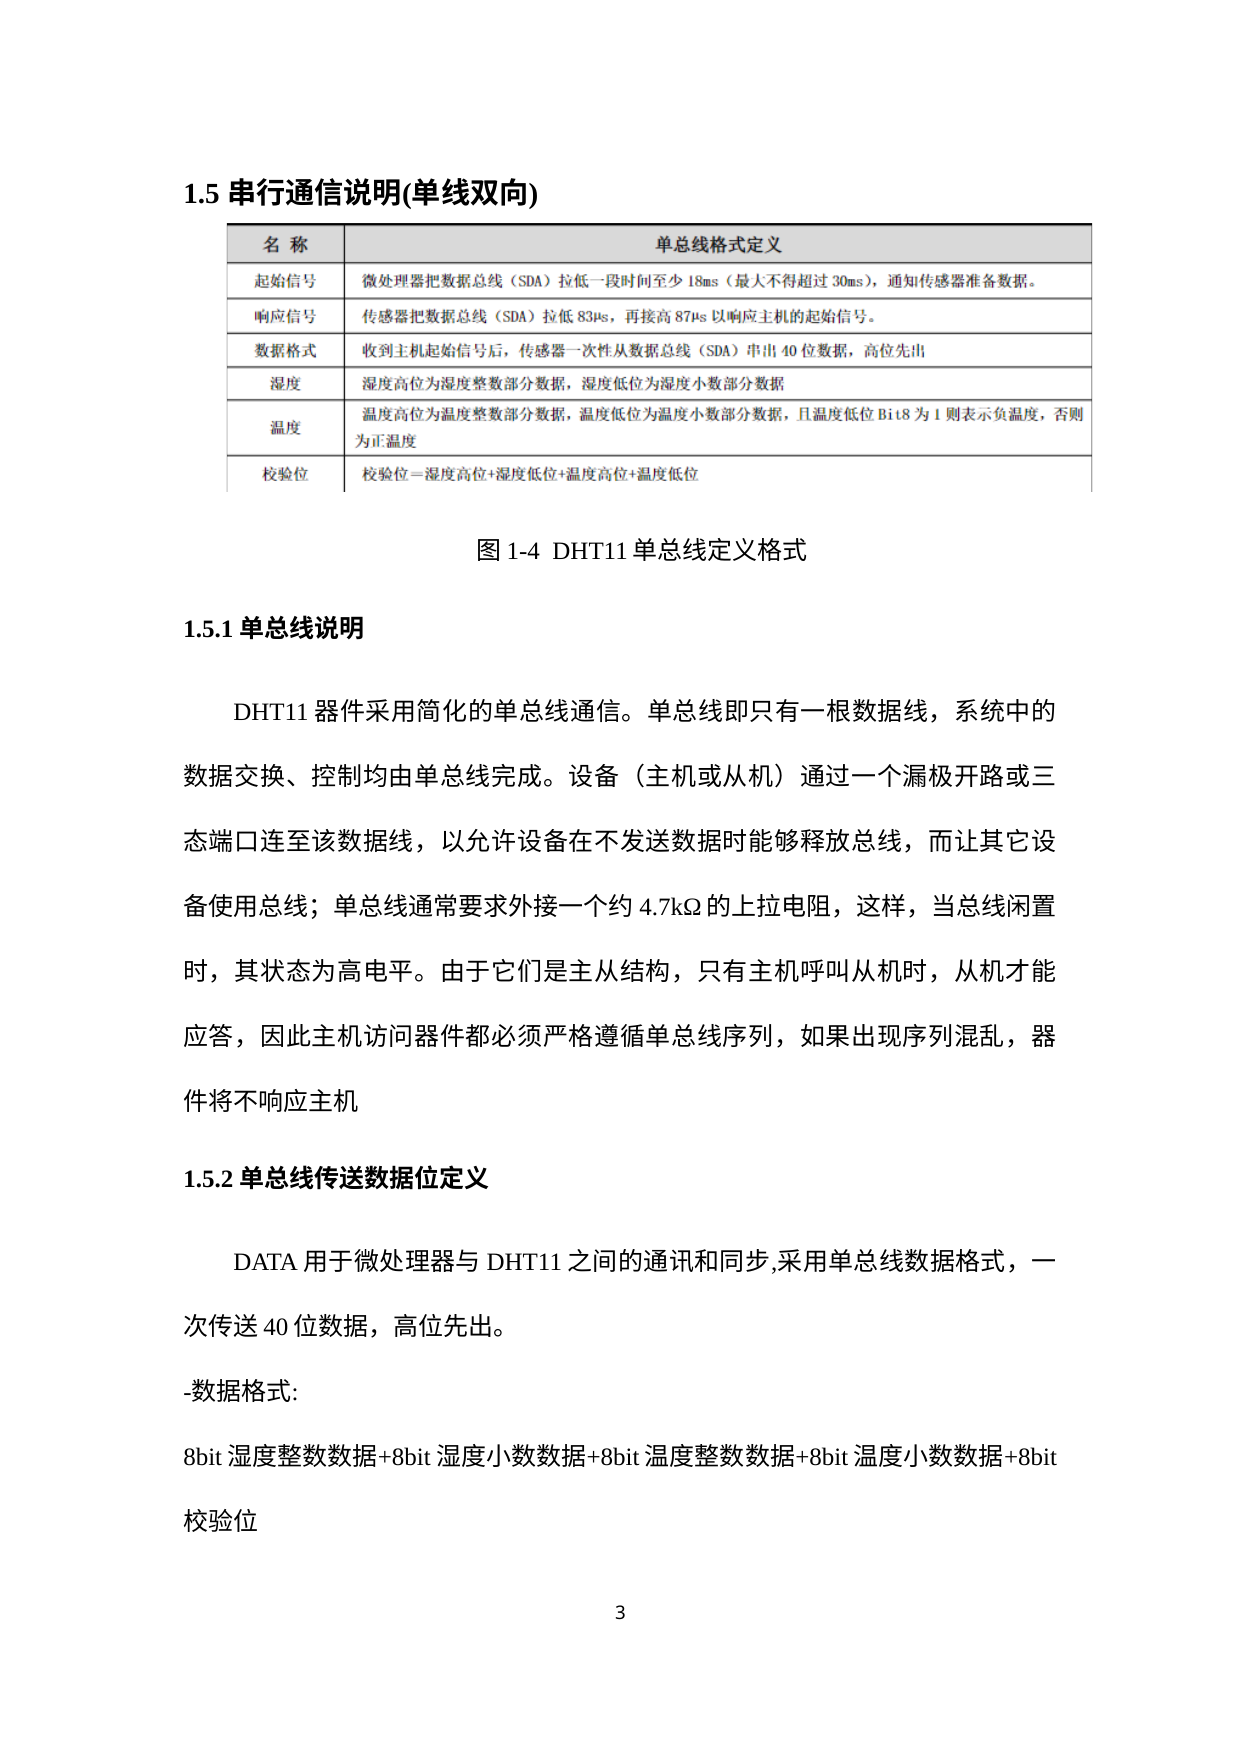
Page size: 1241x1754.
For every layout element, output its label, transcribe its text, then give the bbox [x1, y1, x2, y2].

text DATA用于微处理器与DHT11之间的通讯和同步,采用单总线数据格式，一次传送40位数据，高位先出。 [183, 1227, 1057, 1357]
text DHT11器件采用简化的单总线通信。单总线即只有一根数据线，系统中的数据交换、控制均由单总线完成。设备（主机或从机）通过一个漏极开路或三态端口连至该数据线，以允许设备在不发送数据时能够释放总线，而让其它设备使用总线；单总线通常要求外接一个约4.7kΩ的上拉电阻，这样，当总线闲置时，其状态为高电平。由于它们是主从结构，只有主机呼叫从机时，从机才能应答，因此主机访问器件都必须严格遵循单总线序列，如果出现序列混乱，器件将不响应主机 [183, 677, 1057, 1132]
picture [226, 223, 1093, 492]
text 图1-4 DHT11单总线定义格式 [183, 516, 1057, 581]
subtitle 1.5.1 单总线说明 [183, 594, 1057, 659]
text 8bit湿度整数数据+8bit湿度小数数据+8bit温度整数数据+8bit温度小数数据+8bit校验位 [183, 1422, 1057, 1552]
subtitle 1.5.2 单总线传送数据位定义 [183, 1144, 1057, 1209]
text -数据格式: [183, 1357, 1057, 1422]
subtitle 1.5 串行通信说明(单线双向) [183, 159, 1057, 224]
